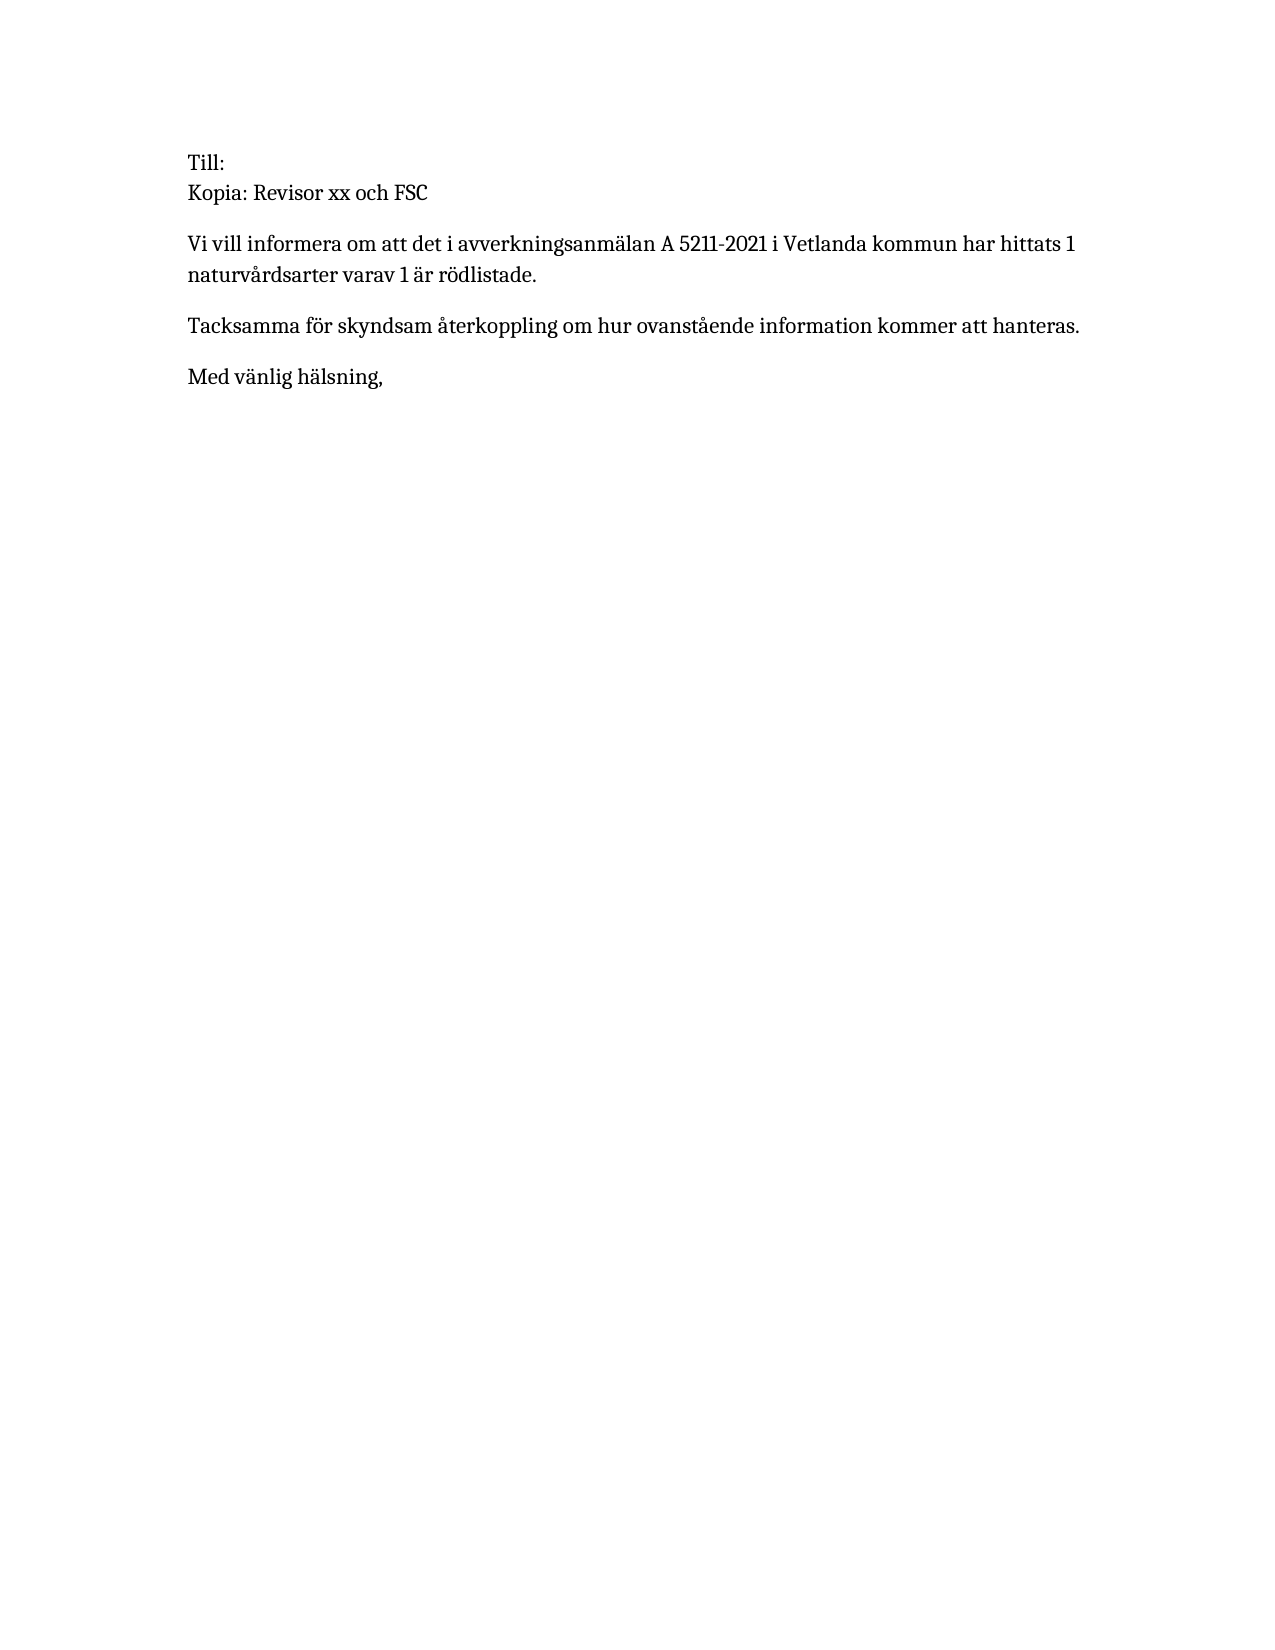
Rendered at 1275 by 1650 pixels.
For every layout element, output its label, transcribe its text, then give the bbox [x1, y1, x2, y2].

text Till: Kopia: Revisor xx och FSC [187, 150, 1087, 207]
text Tacksamma för skyndsam återkoppling om hur ovanstående information kommer att hanteras. [187, 312, 1087, 339]
text Med vänlig hälsning, [187, 363, 1087, 420]
text Vi vill informera om att det i avverkningsanmälan A 5211-2021 i Vetlanda kommun har hittats 1 naturvårdsarter varav 1 är rödlistade. [187, 231, 1087, 288]
